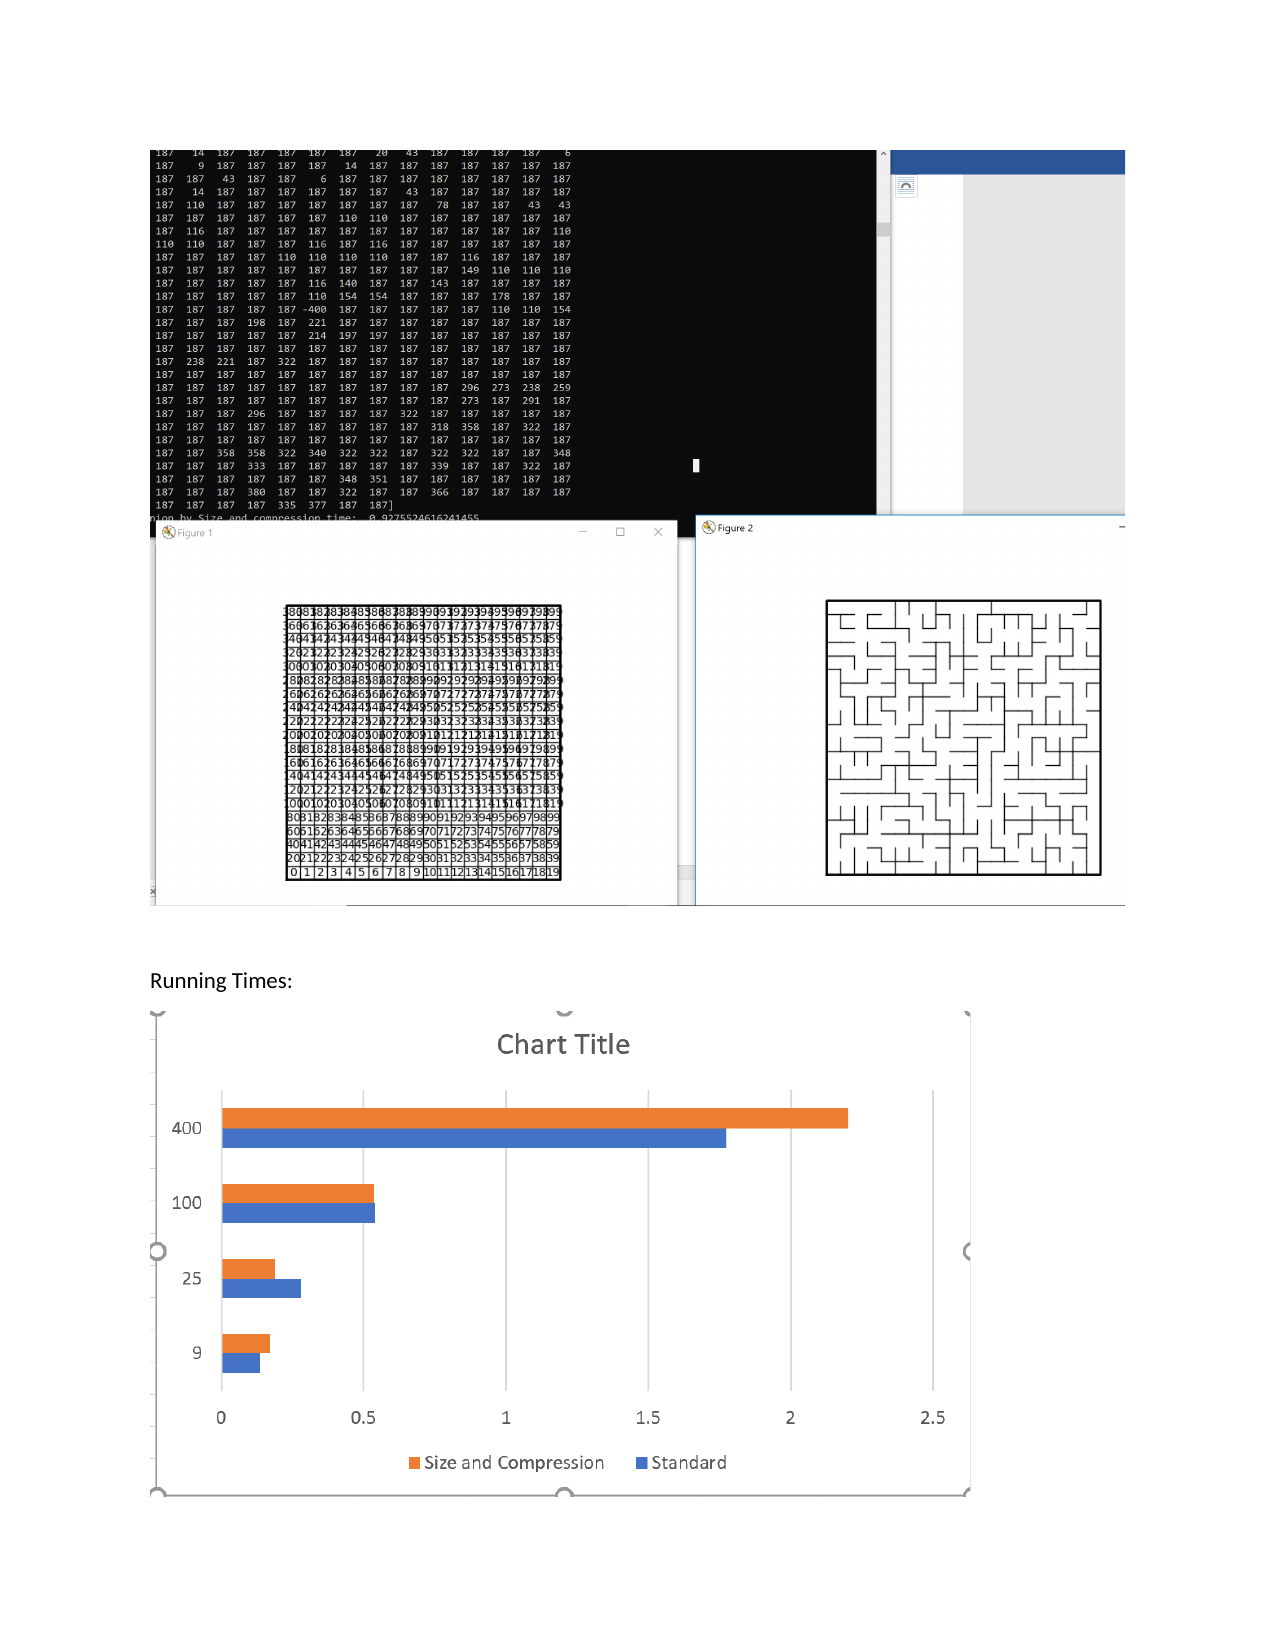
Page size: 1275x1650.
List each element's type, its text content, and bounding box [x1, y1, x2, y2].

text Running Times: [150, 967, 1125, 994]
picture [150, 150, 1125, 906]
picture [150, 1011, 971, 1497]
